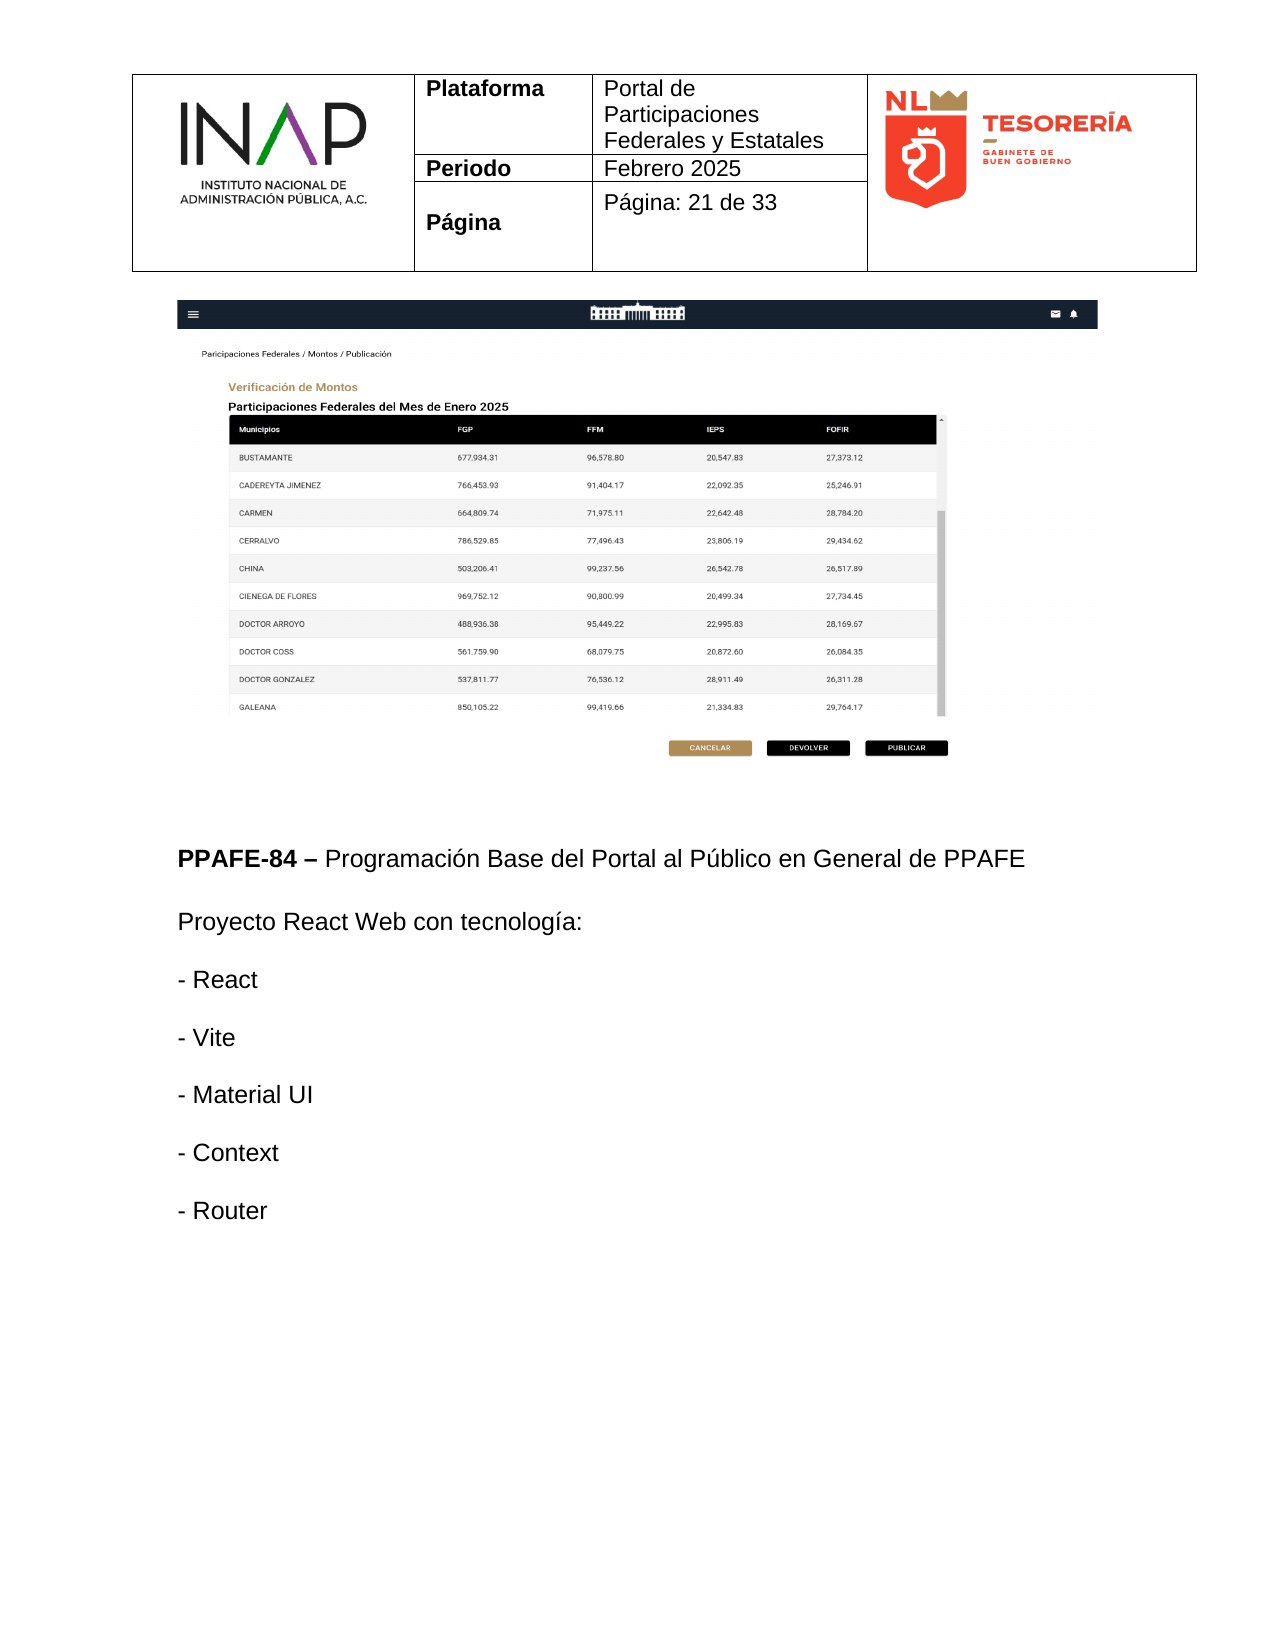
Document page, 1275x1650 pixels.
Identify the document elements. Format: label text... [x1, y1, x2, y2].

text - React [177, 964, 1098, 993]
subtitle PPAFE-84 – Programación Base del Portal al Público en General de PPAFE [177, 844, 1098, 873]
text - Context [177, 1138, 1098, 1167]
picture [143, 86, 400, 221]
text - Router [177, 1196, 1098, 1225]
text Proyecto React Web con tecnología: [177, 907, 1098, 935]
text - Vite [177, 1022, 1098, 1051]
picture [878, 89, 1135, 208]
picture [177, 300, 1098, 766]
text - Material UI [177, 1080, 1098, 1109]
